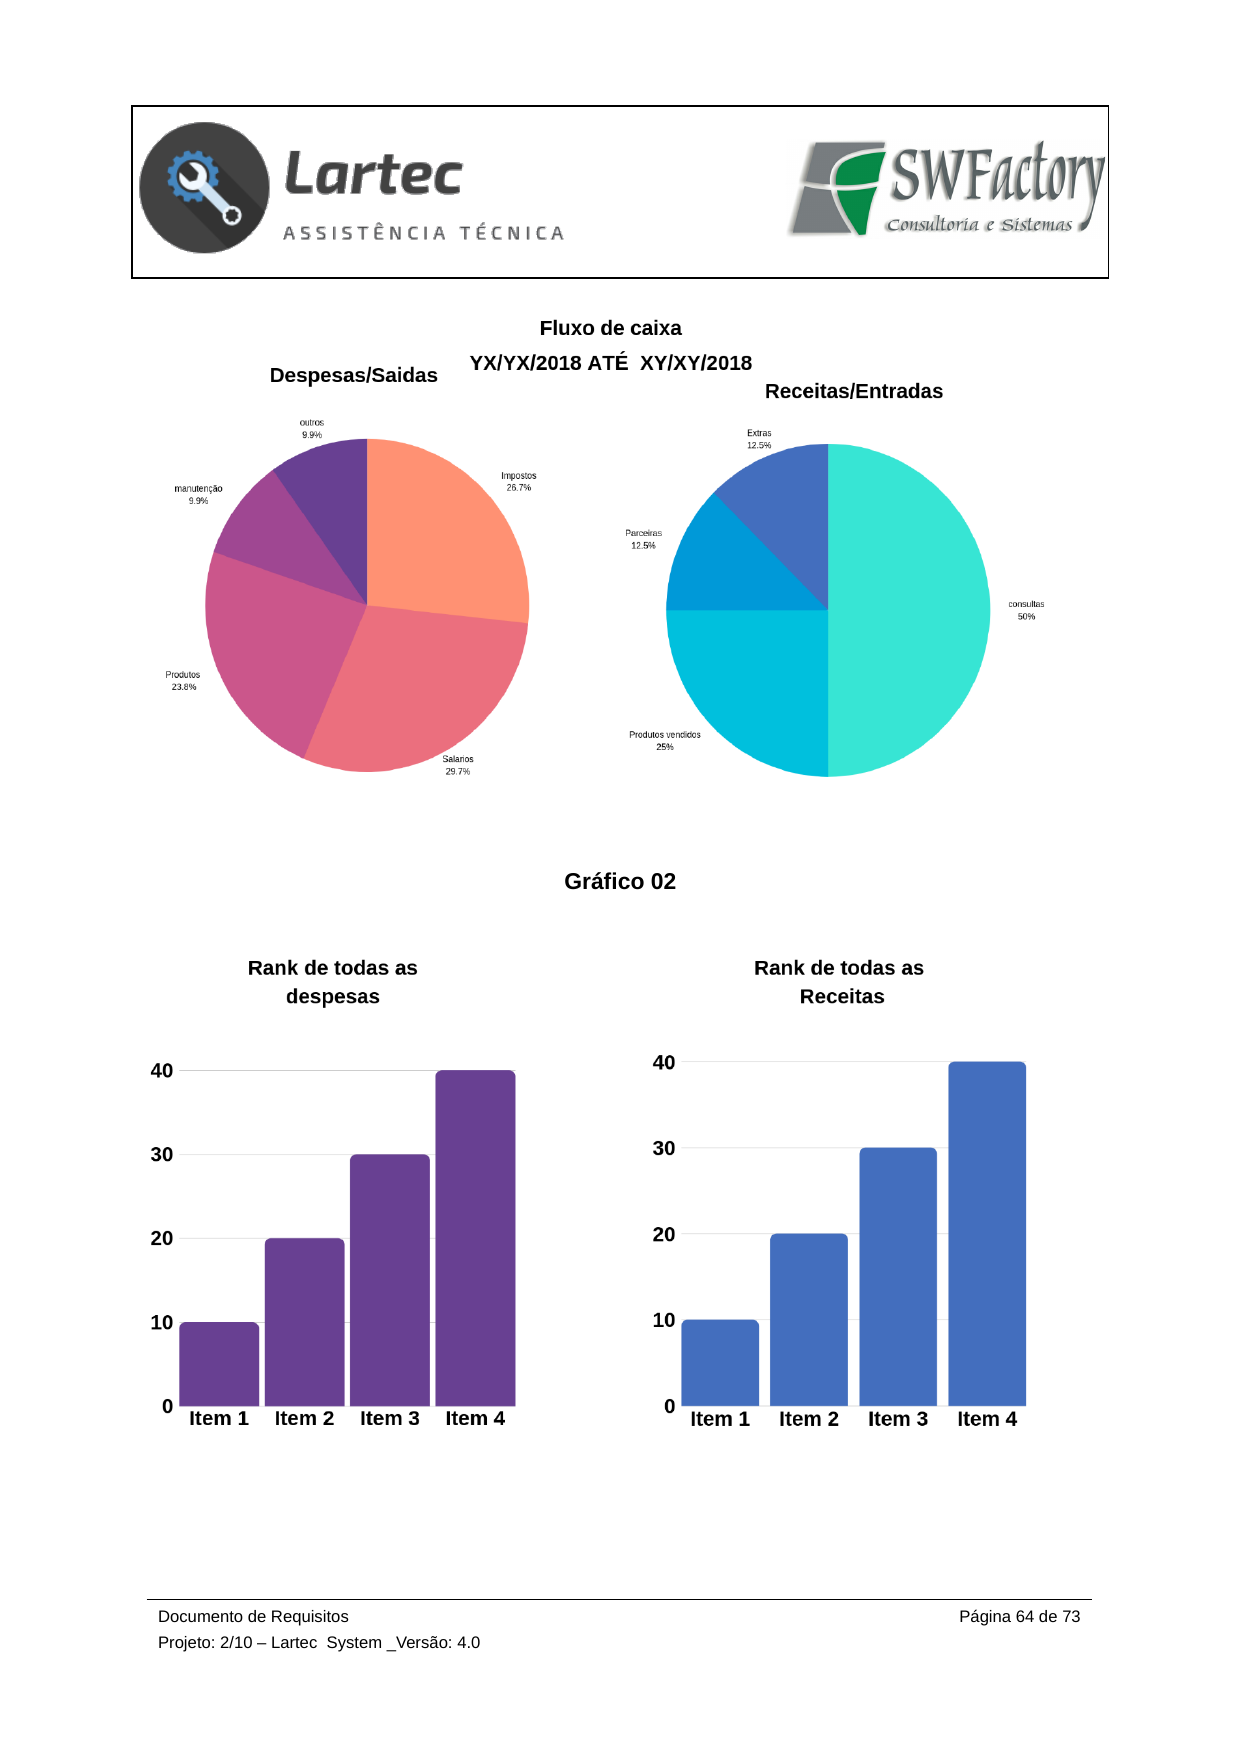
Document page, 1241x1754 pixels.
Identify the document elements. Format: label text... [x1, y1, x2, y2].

picture [135, 112, 576, 259]
picture [147, 315, 1074, 851]
text Gráfico 02 [148, 868, 1092, 894]
picture [147, 912, 1078, 1435]
picture [785, 139, 1106, 239]
